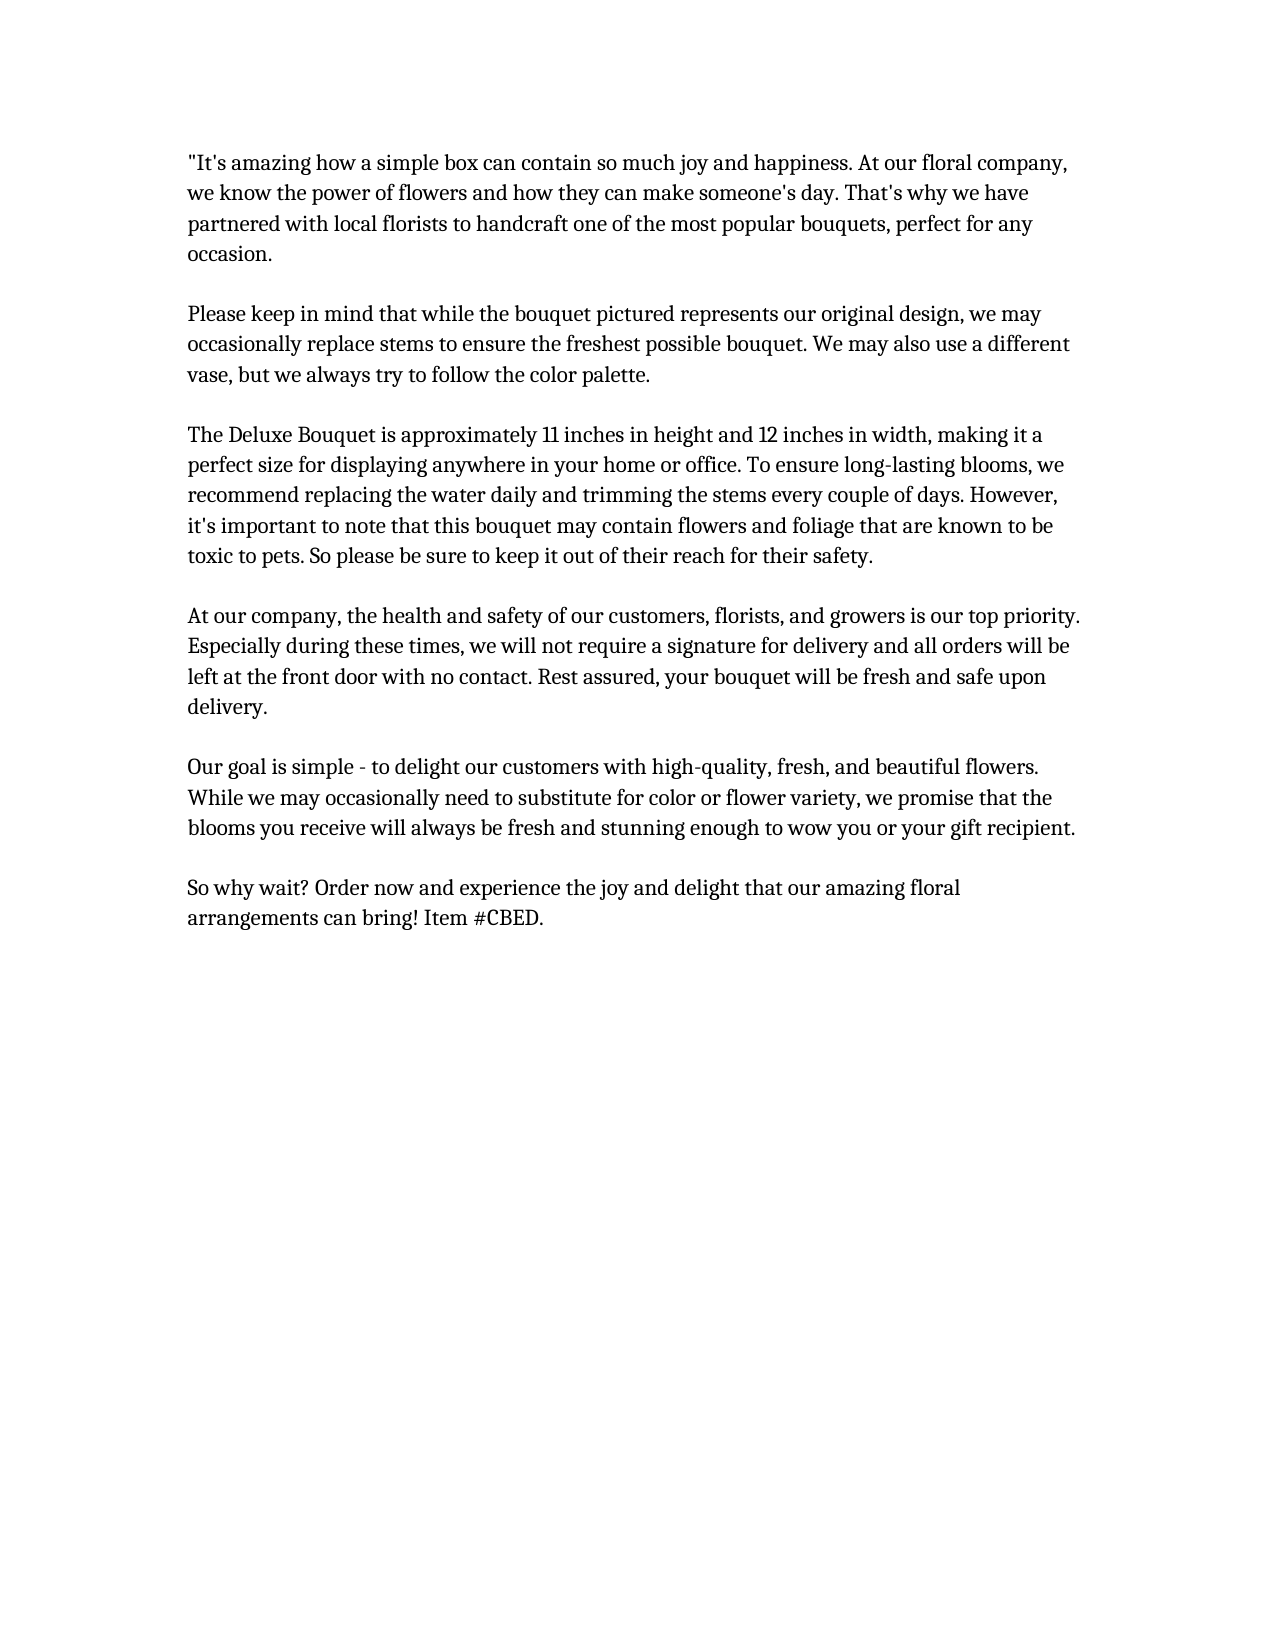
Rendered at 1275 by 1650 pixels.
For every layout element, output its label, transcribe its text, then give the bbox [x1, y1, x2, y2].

text "It's amazing how a simple box can contain so much joy and happiness. At our floral company, we know the power of flowers and how they can make someone's day. That's why we have partnered with local florists to handcraft one of the most popular bouquets, perfect for any occasion. Please keep in mind that while the bouquet pictured represents our original design, we may occasionally replace stems to ensure the freshest possible bouquet. We may also use a different vase, but we always try to follow the color palette. The Deluxe Bouquet is approximately 11 inches in height and 12 inches in width, making it a perfect size for displaying anywhere in your home or office. To ensure long-lasting blooms, we recommend replacing the water daily and trimming the stems every couple of days. However, it's important to note that this bouquet may contain flowers and foliage that are known to be toxic to pets. So please be sure to keep it out of their reach for their safety. At our company, the health and safety of our customers, florists, and growers is our top priority. Especially during these times, we will not require a signature for delivery and all orders will be left at the front door with no contact. Rest assured, your bouquet will be fresh and safe upon delivery. Our goal is simple - to delight our customers with high-quality, fresh, and beautiful flowers. While we may occasionally need to substitute for color or flower variety, we promise that the blooms you receive will always be fresh and stunning enough to wow you or your gift recipient. So why wait? Order now and experience the joy and delight that our amazing floral arrangements can bring! Item #CBED. [187, 150, 1087, 932]
